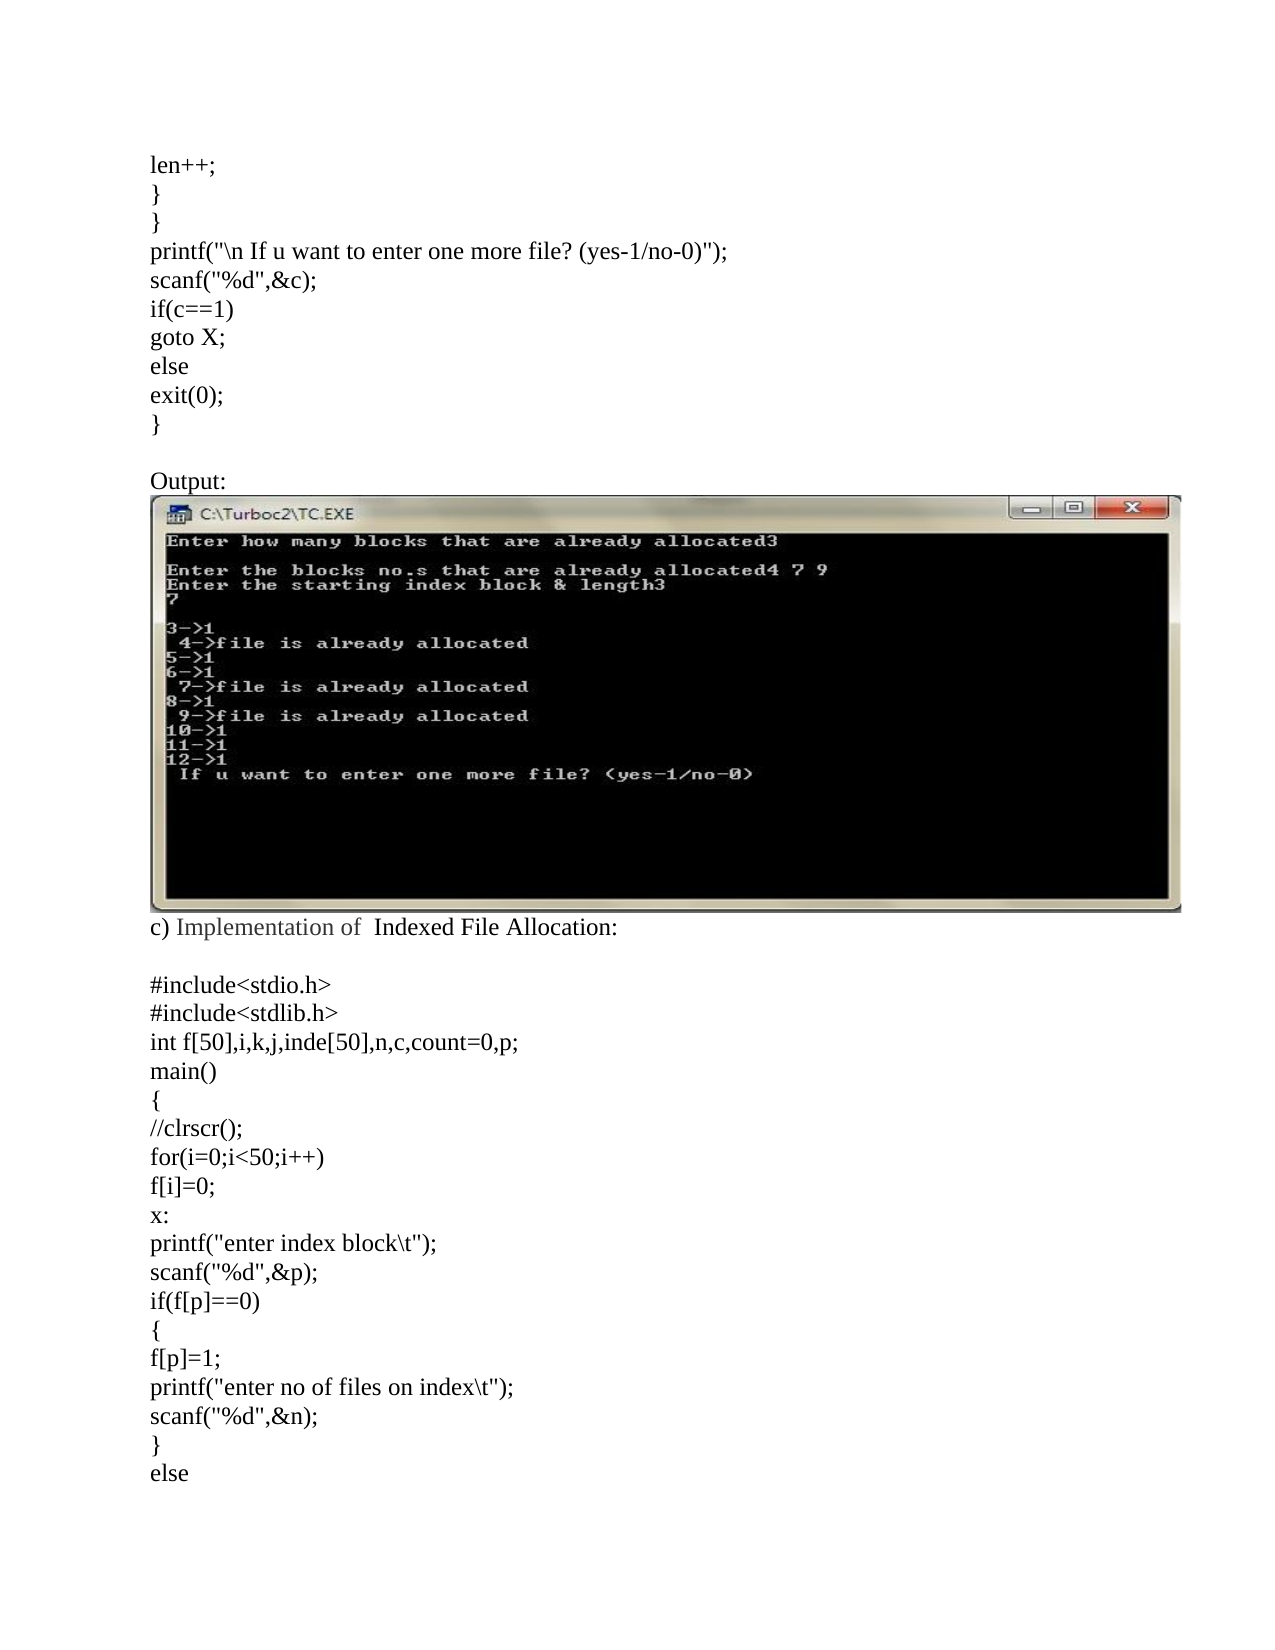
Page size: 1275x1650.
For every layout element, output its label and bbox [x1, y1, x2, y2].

picture [150, 495, 1182, 913]
text [150, 913, 1125, 1487]
text [150, 150, 1125, 495]
